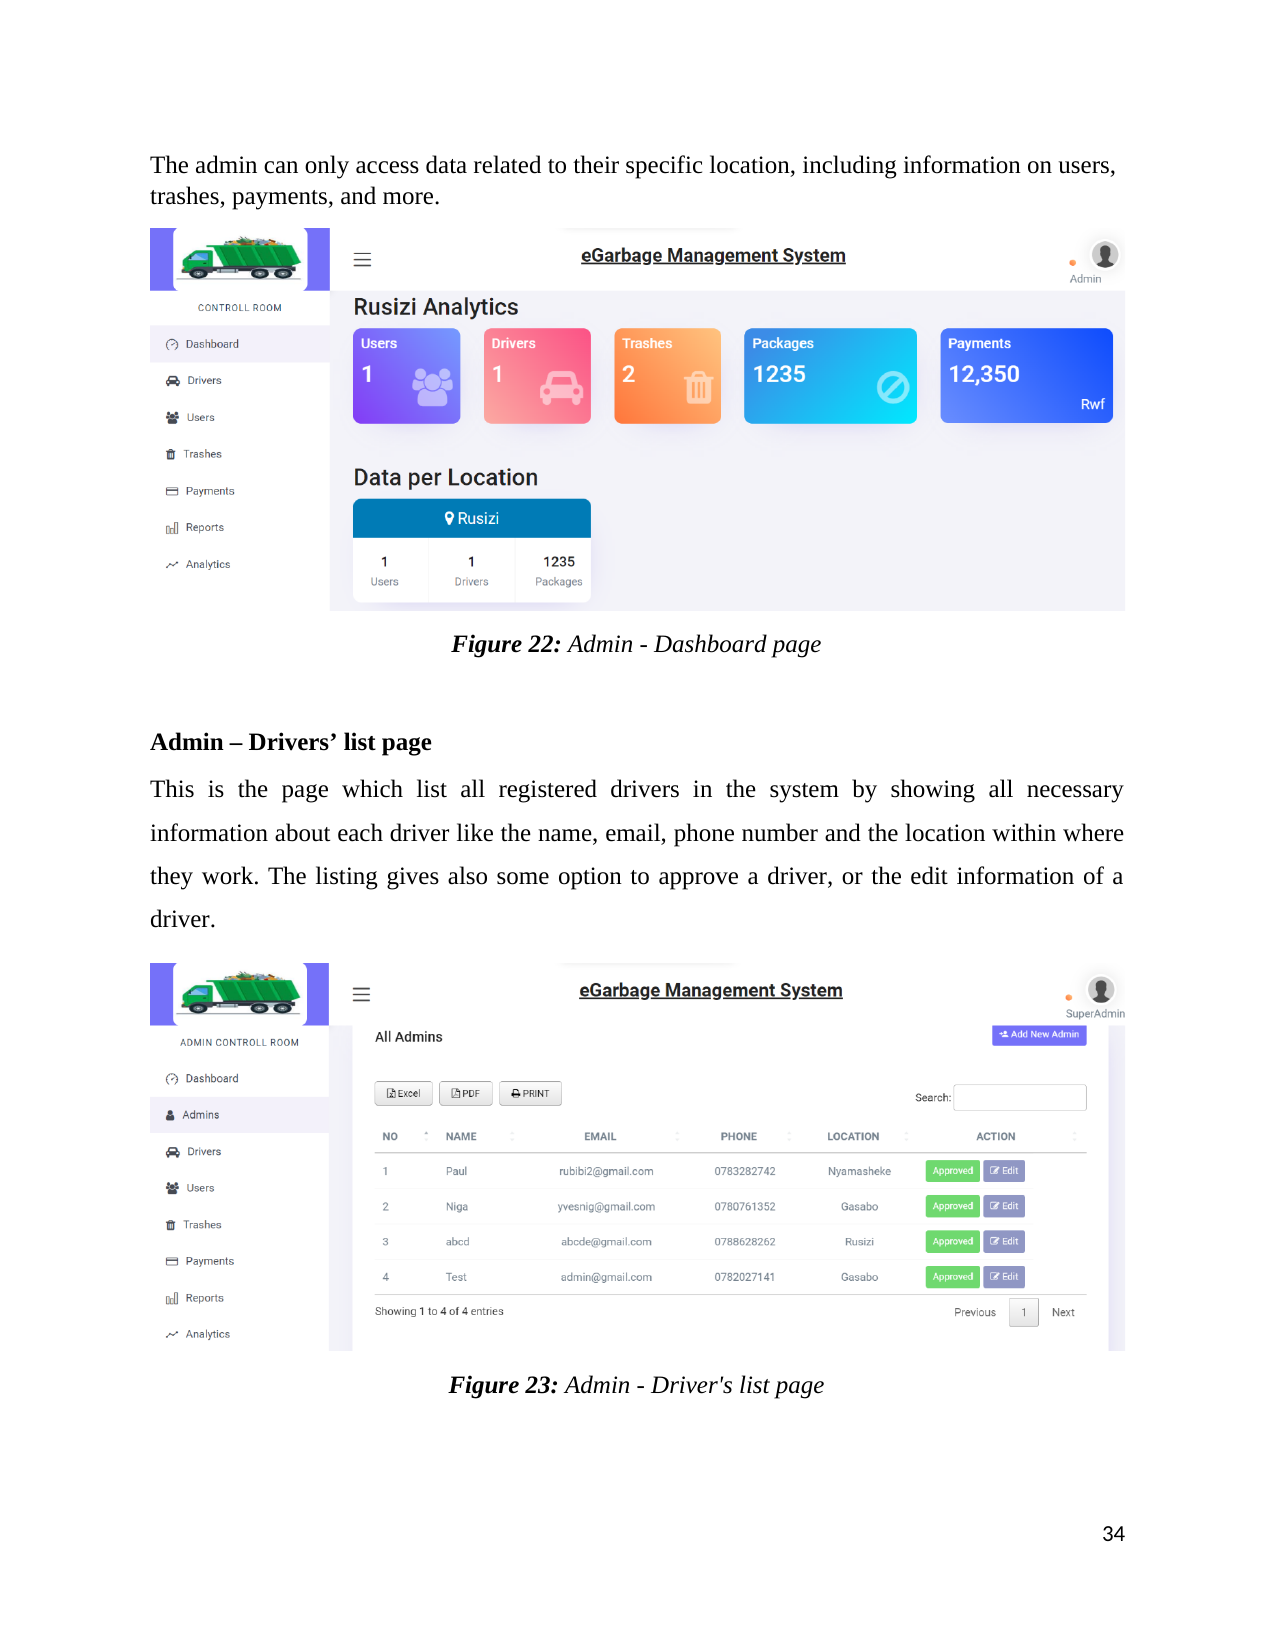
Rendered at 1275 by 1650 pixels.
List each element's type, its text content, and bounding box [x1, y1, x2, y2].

text Figure 23: Admin - Driver's list page [150, 1370, 1125, 1398]
picture [150, 228, 1125, 611]
text Figure 22: Admin - Dashboard page [150, 629, 1125, 658]
text The admin can only access data related to their specific location, including information on users, trashes, payments, and more. [150, 150, 1125, 210]
picture [150, 963, 1125, 1351]
text This is the page which list all registered drivers in the system by showing all necessary information about each driver like the name, email, phone number and the location within where they work. The listing gives also some option to approve a driver, or the edit information of a driver. [150, 774, 1125, 933]
text Admin – Drivers’ list page [150, 727, 1125, 756]
